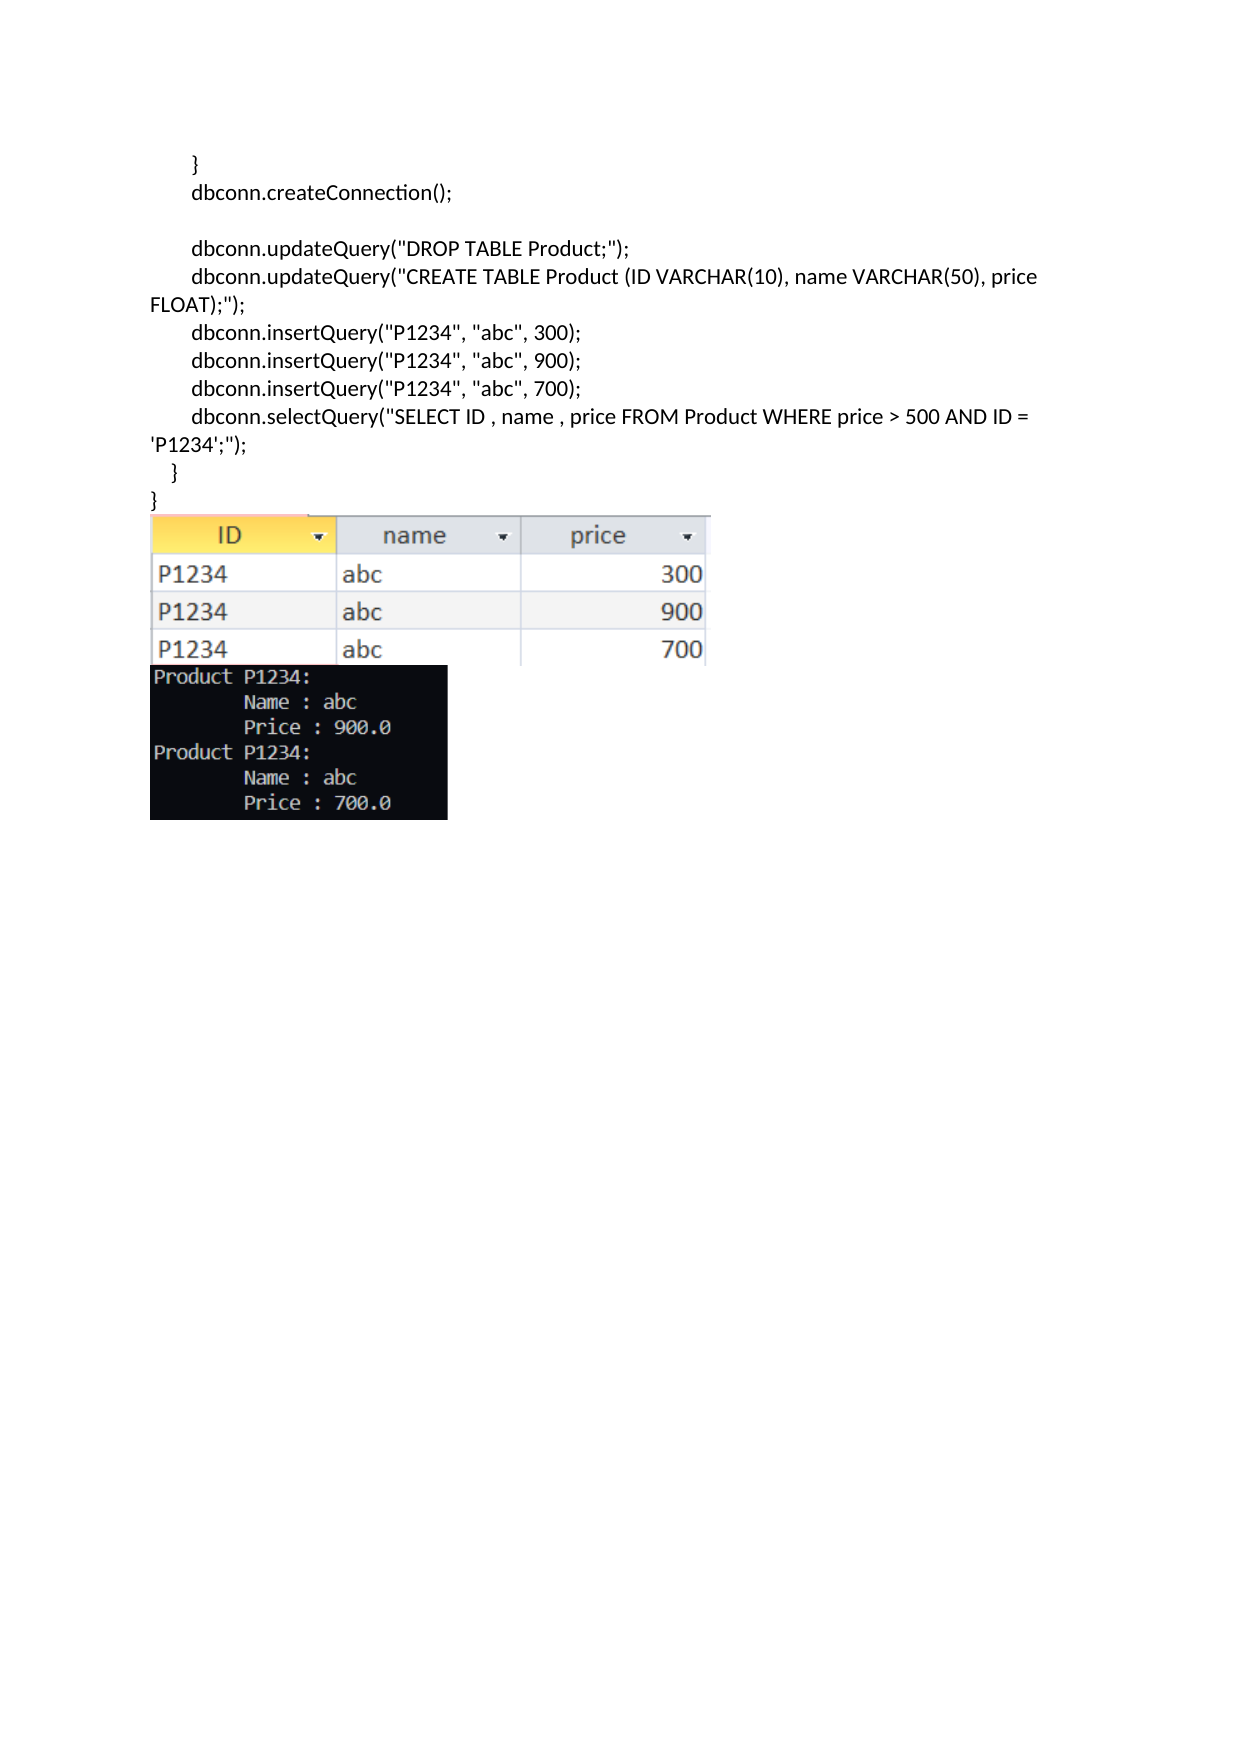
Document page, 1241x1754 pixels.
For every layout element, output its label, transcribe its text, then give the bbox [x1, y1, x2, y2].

text dbconn.updateQuery("CREATE TABLE Product (ID VARCHAR(10), name VARCHAR(50), price FLOAT);"); [150, 262, 1090, 318]
text } [150, 150, 1090, 178]
text dbconn.insertQuery("P1234", "abc", 900); [150, 346, 1090, 374]
text dbconn.insertQuery("P1234", "abc", 700); [150, 374, 1090, 402]
text dbconn.createConnection(); [150, 178, 1090, 206]
text } [150, 458, 1090, 486]
text } [150, 486, 1090, 514]
picture [150, 514, 711, 820]
text dbconn.updateQuery("DROP TABLE Product;"); [150, 234, 1090, 262]
text dbconn.insertQuery("P1234", "abc", 300); [150, 318, 1090, 346]
text dbconn.selectQuery("SELECT ID , name , price FROM Product WHERE price > 500 AND ID = 'P1234';"); [150, 402, 1090, 458]
